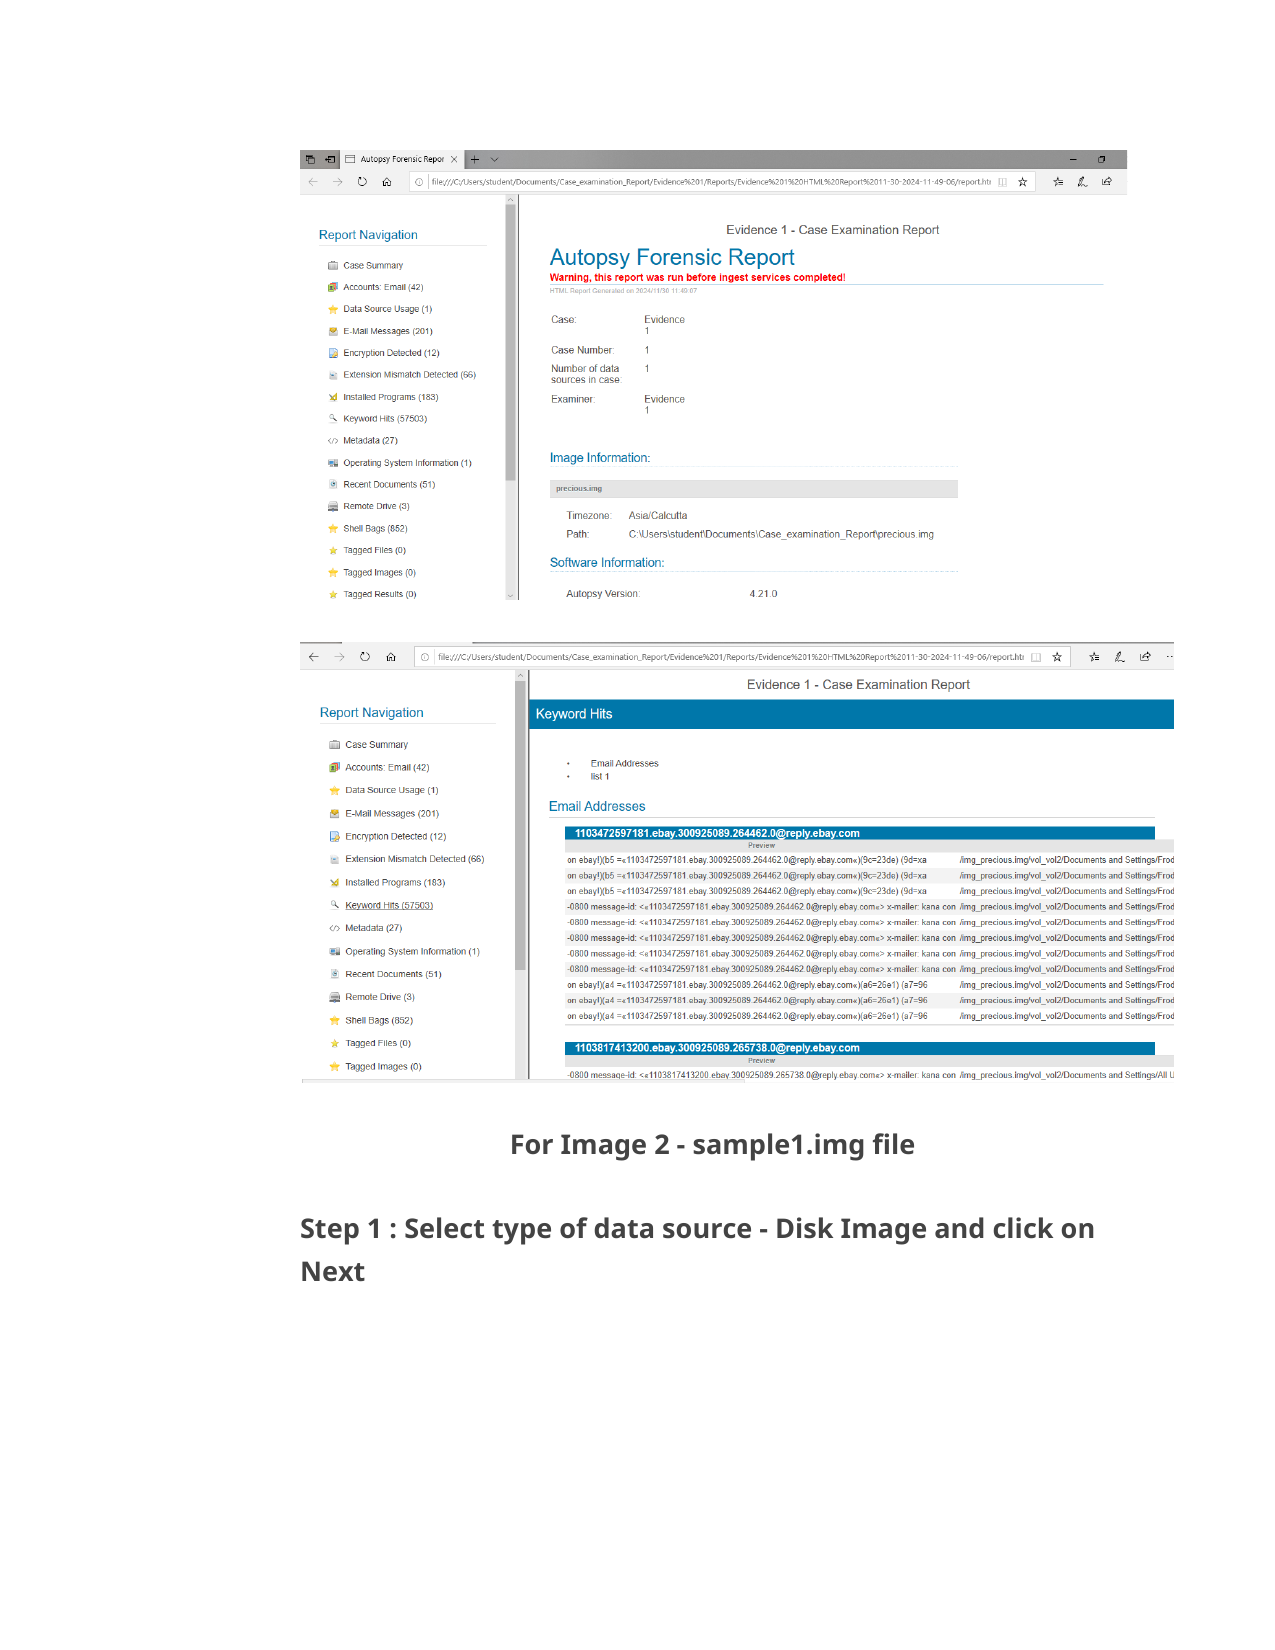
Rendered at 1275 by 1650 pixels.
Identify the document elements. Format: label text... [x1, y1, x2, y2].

picture [300, 642, 1174, 1083]
text Step 1 : Select type of data source - Disk Image and click on Next [300, 1210, 1125, 1289]
picture [300, 150, 1128, 600]
text For Image 2 - sample1.img file [300, 1125, 1125, 1162]
